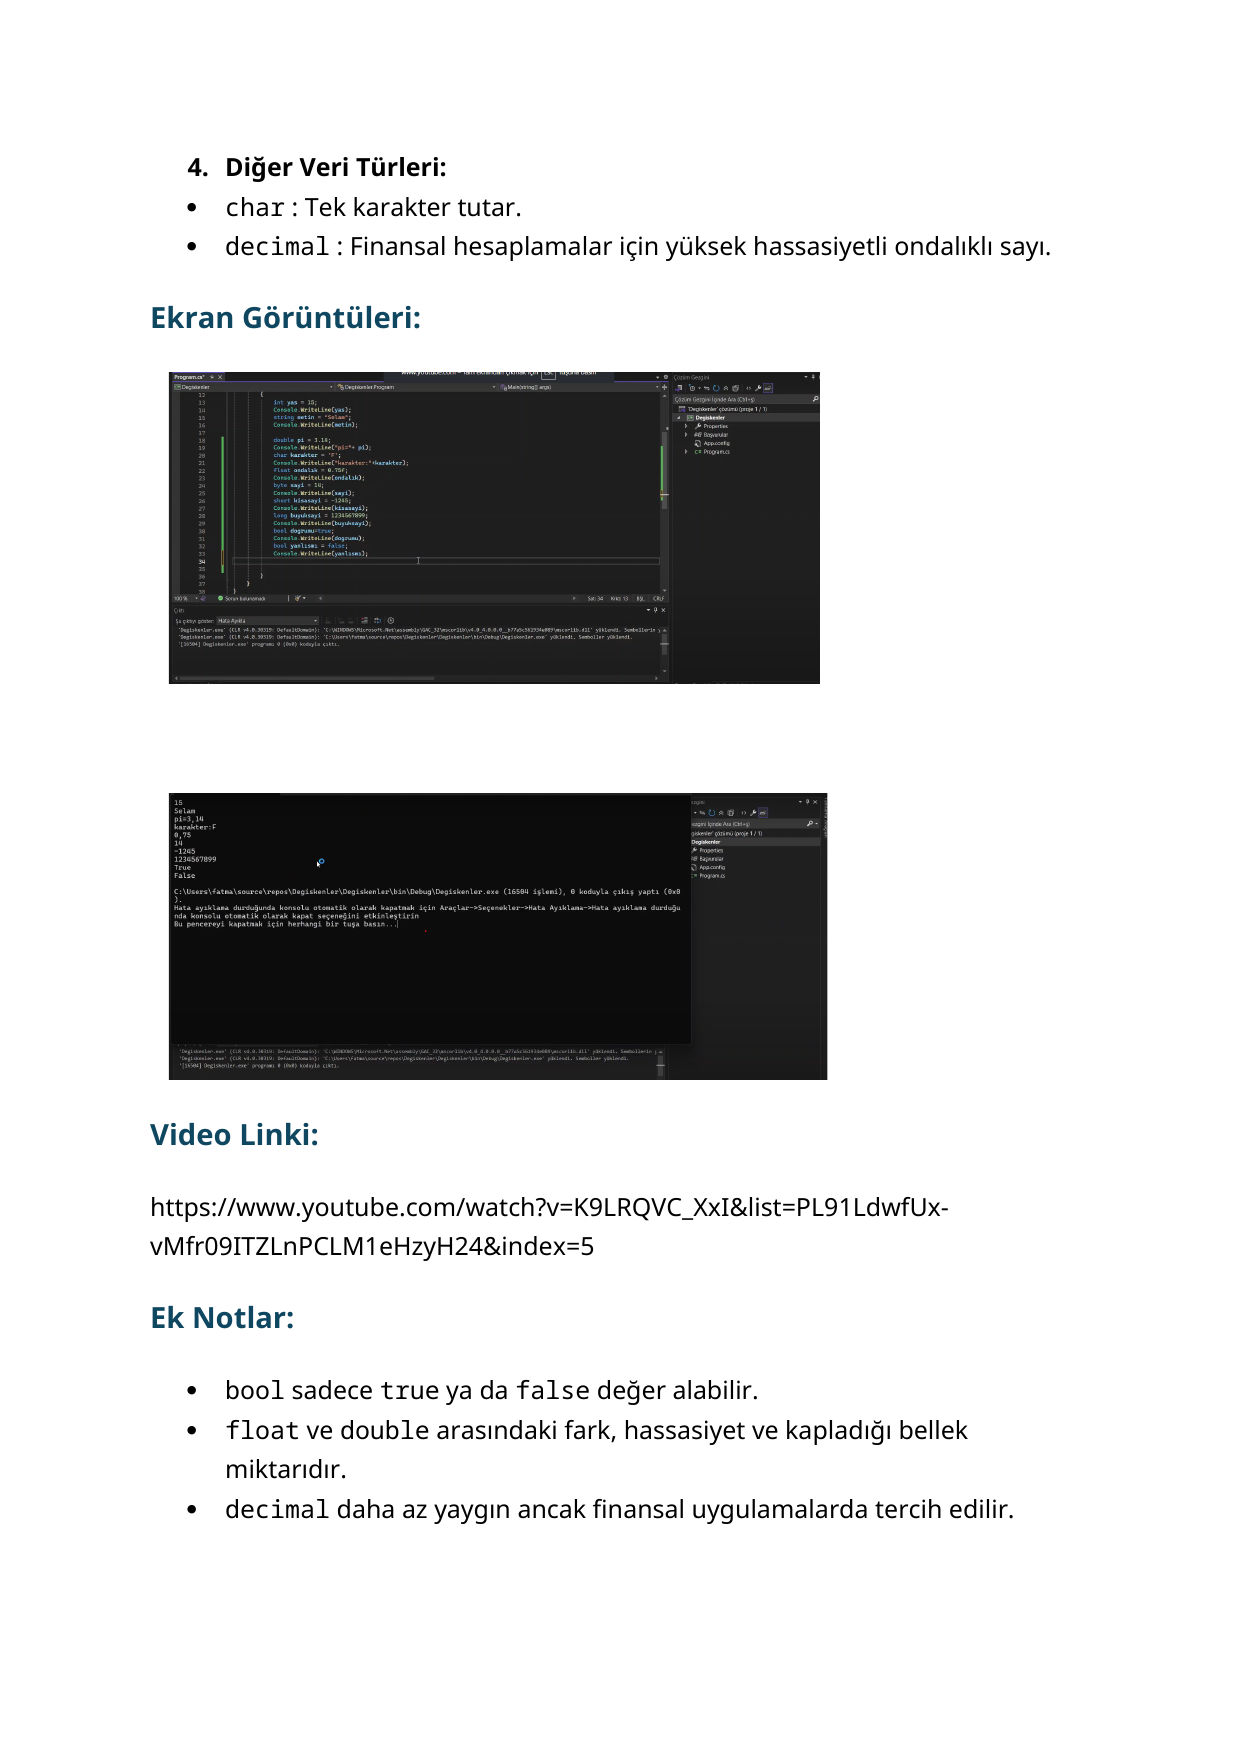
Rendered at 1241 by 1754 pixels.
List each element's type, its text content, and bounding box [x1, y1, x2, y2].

subtitle Ekran Görüntüleri: [150, 298, 1090, 337]
subtitle Video Linki: [150, 1114, 1090, 1154]
list Diğer Veri Türleri: [187, 150, 1090, 184]
list float ve double arasındaki fark, hassasiyet ve kapladığı bellek miktarıdır. [187, 1412, 1090, 1486]
list decimal : Finansal hesaplamalar için yüksek hassasiyetli ondalıklı sayı. [187, 229, 1090, 263]
list char : Tek karakter tutar. [187, 189, 1090, 223]
list bool sadece true ya da false değer alabilir. [187, 1373, 1090, 1407]
text https://www.youtube.com/watch?v=K9LRQVC_XxI&list=PL91LdwfUx-vMfr09ITZLnPCLM1eHzyH24&index=5 [150, 1189, 1090, 1263]
subtitle Ek Notlar: [150, 1298, 1090, 1337]
list decimal daha az yaygın ancak finansal uygulamalarda tercih edilir. [187, 1491, 1090, 1526]
